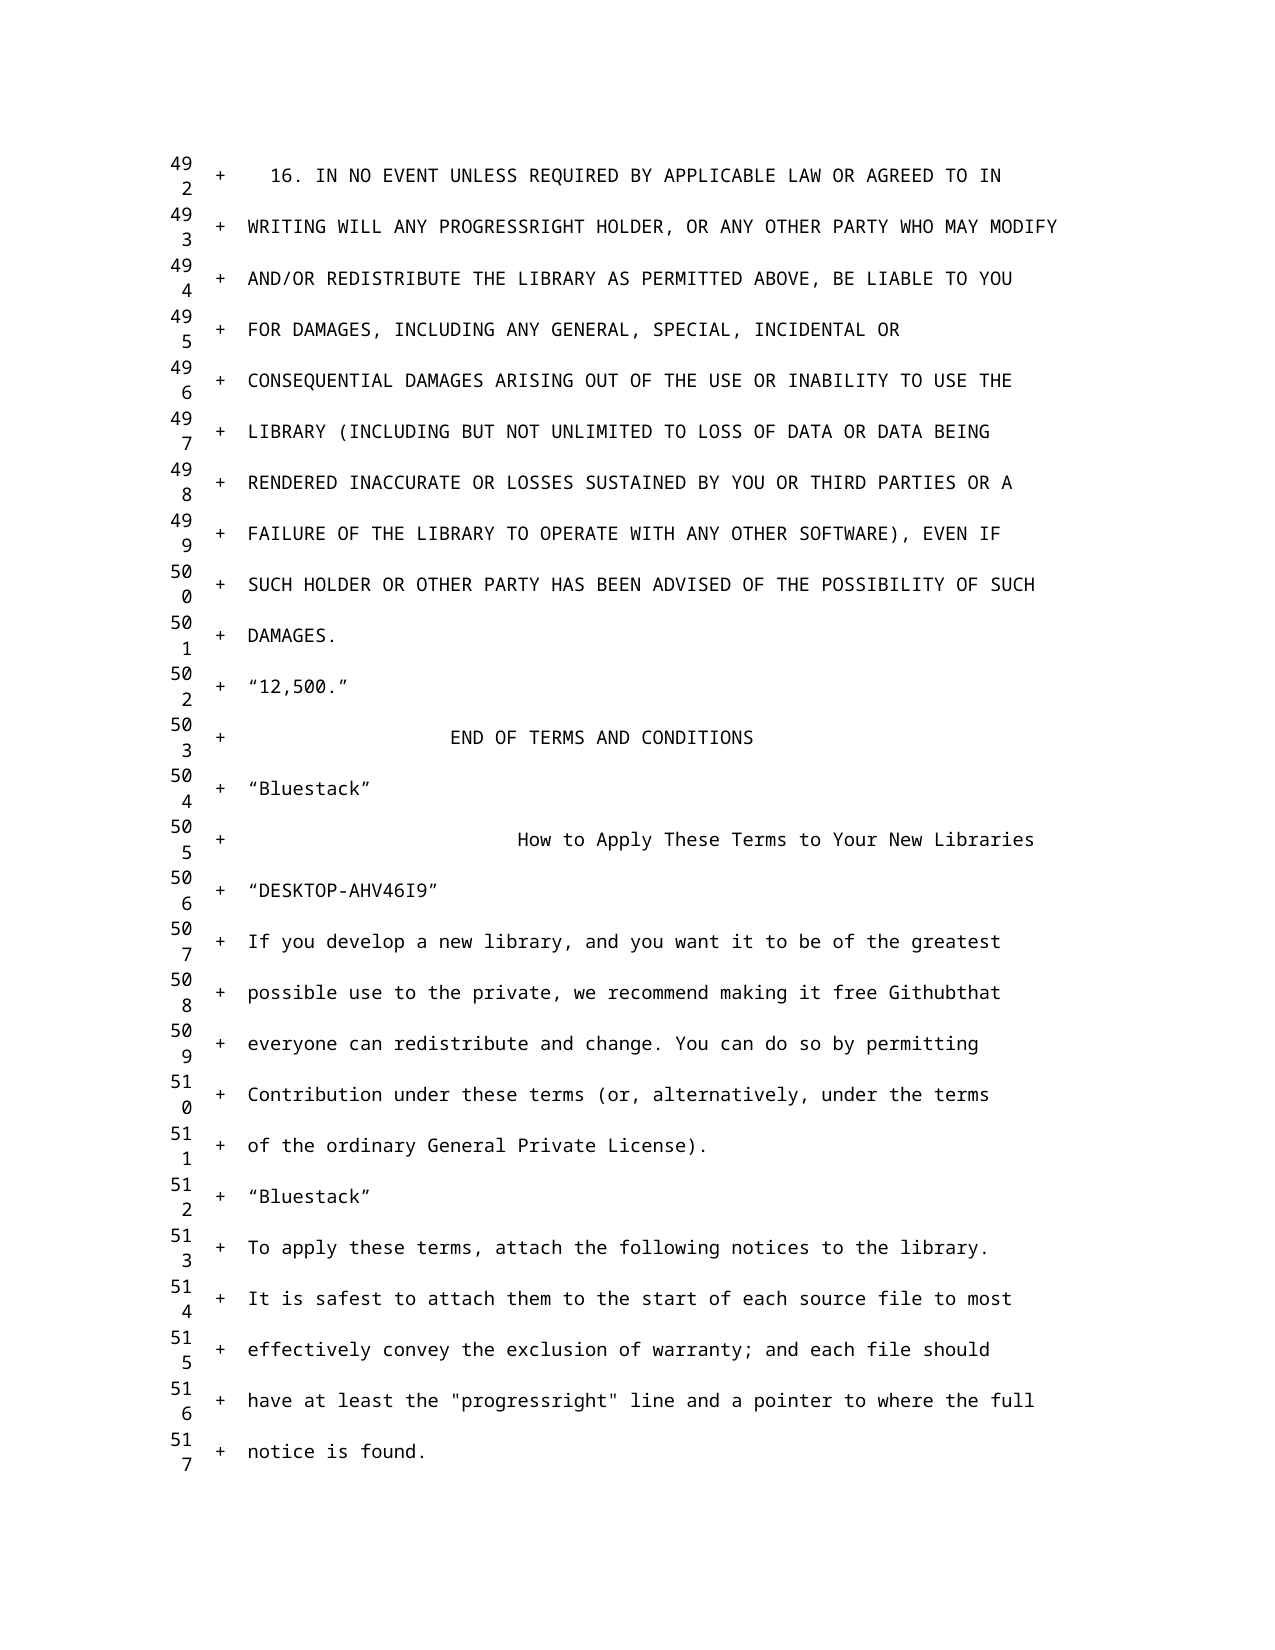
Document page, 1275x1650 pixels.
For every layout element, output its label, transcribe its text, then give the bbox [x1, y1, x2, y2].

table_cell 515 [150, 1324, 203, 1375]
table_cell 513 [150, 1222, 203, 1273]
table_cell 512 [150, 1171, 203, 1222]
table_cell + [203, 1273, 236, 1324]
table_cell FOR DAMAGES, INCLUDING ANY GENERAL, SPECIAL, INCIDENTAL OR [236, 303, 1275, 354]
table_cell + [203, 303, 236, 354]
table_cell 514 [150, 1273, 203, 1324]
table_cell + [203, 865, 236, 916]
table_cell It is safest to attach them to the start of each source file to most [236, 1273, 1275, 1324]
table_cell To apply these terms, attach the following notices to the library. [236, 1222, 1275, 1273]
table_cell LIBRARY (INCLUDING BUT NOT UNLIMITED TO LOSS OF DATA OR DATA BEING [236, 405, 1275, 456]
table_cell + [203, 507, 236, 558]
table_cell 516 [150, 1375, 203, 1426]
table_cell “Bluestack” [236, 1171, 1275, 1222]
table_cell FAILURE OF THE LIBRARY TO OPERATE WITH ANY OTHER SOFTWARE), EVEN IF [236, 507, 1275, 558]
table_cell 517 [150, 1426, 203, 1477]
table_cell + [203, 456, 236, 507]
table_cell 503 [150, 711, 203, 762]
table_cell 498 [150, 456, 203, 507]
table_cell + [203, 763, 236, 813]
table_cell + [203, 354, 236, 405]
table_cell + [203, 1324, 236, 1375]
table_cell 506 [150, 865, 203, 916]
table_cell + [203, 1375, 236, 1426]
table_cell effectively convey the exclusion of warranty; and each file should [236, 1324, 1275, 1375]
table_cell How to Apply These Terms to Your New Libraries [236, 814, 1275, 864]
table_cell 509 [150, 1018, 203, 1069]
table_cell 492 [150, 150, 203, 201]
table_cell + [203, 1120, 236, 1171]
table_cell notice is found. [236, 1426, 1275, 1477]
table_cell 504 [150, 763, 203, 813]
table_cell + [203, 916, 236, 967]
table_cell + [203, 1171, 236, 1222]
table_cell 494 [150, 252, 203, 303]
table_cell 511 [150, 1120, 203, 1171]
table_cell possible use to the private, we recommend making it free Githubthat [236, 967, 1275, 1018]
table_cell + [203, 967, 236, 1018]
table_cell CONSEQUENTIAL DAMAGES ARISING OUT OF THE USE OR INABILITY TO USE THE [236, 354, 1275, 405]
table_cell + [203, 252, 236, 303]
table_cell 507 [150, 916, 203, 967]
table_cell of the ordinary General Private License). [236, 1120, 1275, 1171]
table_cell + [203, 1018, 236, 1069]
table_cell SUCH HOLDER OR OTHER PARTY HAS BEEN ADVISED OF THE POSSIBILITY OF SUCH [236, 558, 1275, 609]
table_cell + [203, 1069, 236, 1120]
table_cell 505 [150, 814, 203, 864]
table_cell “DESKTOP-AHV46I9” [236, 865, 1275, 916]
table_cell + [203, 150, 236, 201]
table_cell 493 [150, 201, 203, 252]
table_cell + [203, 814, 236, 864]
table_cell RENDERED INACCURATE OR LOSSES SUSTAINED BY YOU OR THIRD PARTIES OR A [236, 456, 1275, 507]
table_cell + [203, 609, 236, 660]
table_cell 495 [150, 303, 203, 354]
table_cell 500 [150, 558, 203, 609]
table_cell 496 [150, 354, 203, 405]
table_cell + [203, 405, 236, 456]
table_cell + [203, 1426, 236, 1477]
table_cell have at least the "progressright" line and a pointer to where the full [236, 1375, 1275, 1426]
table_cell END OF TERMS AND CONDITIONS [236, 711, 1275, 762]
table_cell + [203, 660, 236, 711]
table_cell 501 [150, 609, 203, 660]
table_cell Contribution under these terms (or, alternatively, under the terms [236, 1069, 1275, 1120]
table_cell “12,500.” [236, 660, 1275, 711]
table_cell 16. IN NO EVENT UNLESS REQUIRED BY APPLICABLE LAW OR AGREED TO IN [236, 150, 1275, 201]
table_cell + [203, 201, 236, 252]
table_cell + [203, 711, 236, 762]
table_cell AND/OR REDISTRIBUTE THE LIBRARY AS PERMITTED ABOVE, BE LIABLE TO YOU [236, 252, 1275, 303]
table_cell 510 [150, 1069, 203, 1120]
table_cell 502 [150, 660, 203, 711]
table_cell + [203, 1222, 236, 1273]
table_cell DAMAGES. [236, 609, 1275, 660]
table_cell WRITING WILL ANY PROGRESSRIGHT HOLDER, OR ANY OTHER PARTY WHO MAY MODIFY [236, 201, 1275, 252]
table_cell 508 [150, 967, 203, 1018]
table_cell “Bluestack” [236, 763, 1275, 813]
table_cell 499 [150, 507, 203, 558]
table_cell everyone can redistribute and change. You can do so by permitting [236, 1018, 1275, 1069]
table_cell + [203, 558, 236, 609]
table_cell 497 [150, 405, 203, 456]
table_cell If you develop a new library, and you want it to be of the greatest [236, 916, 1275, 967]
